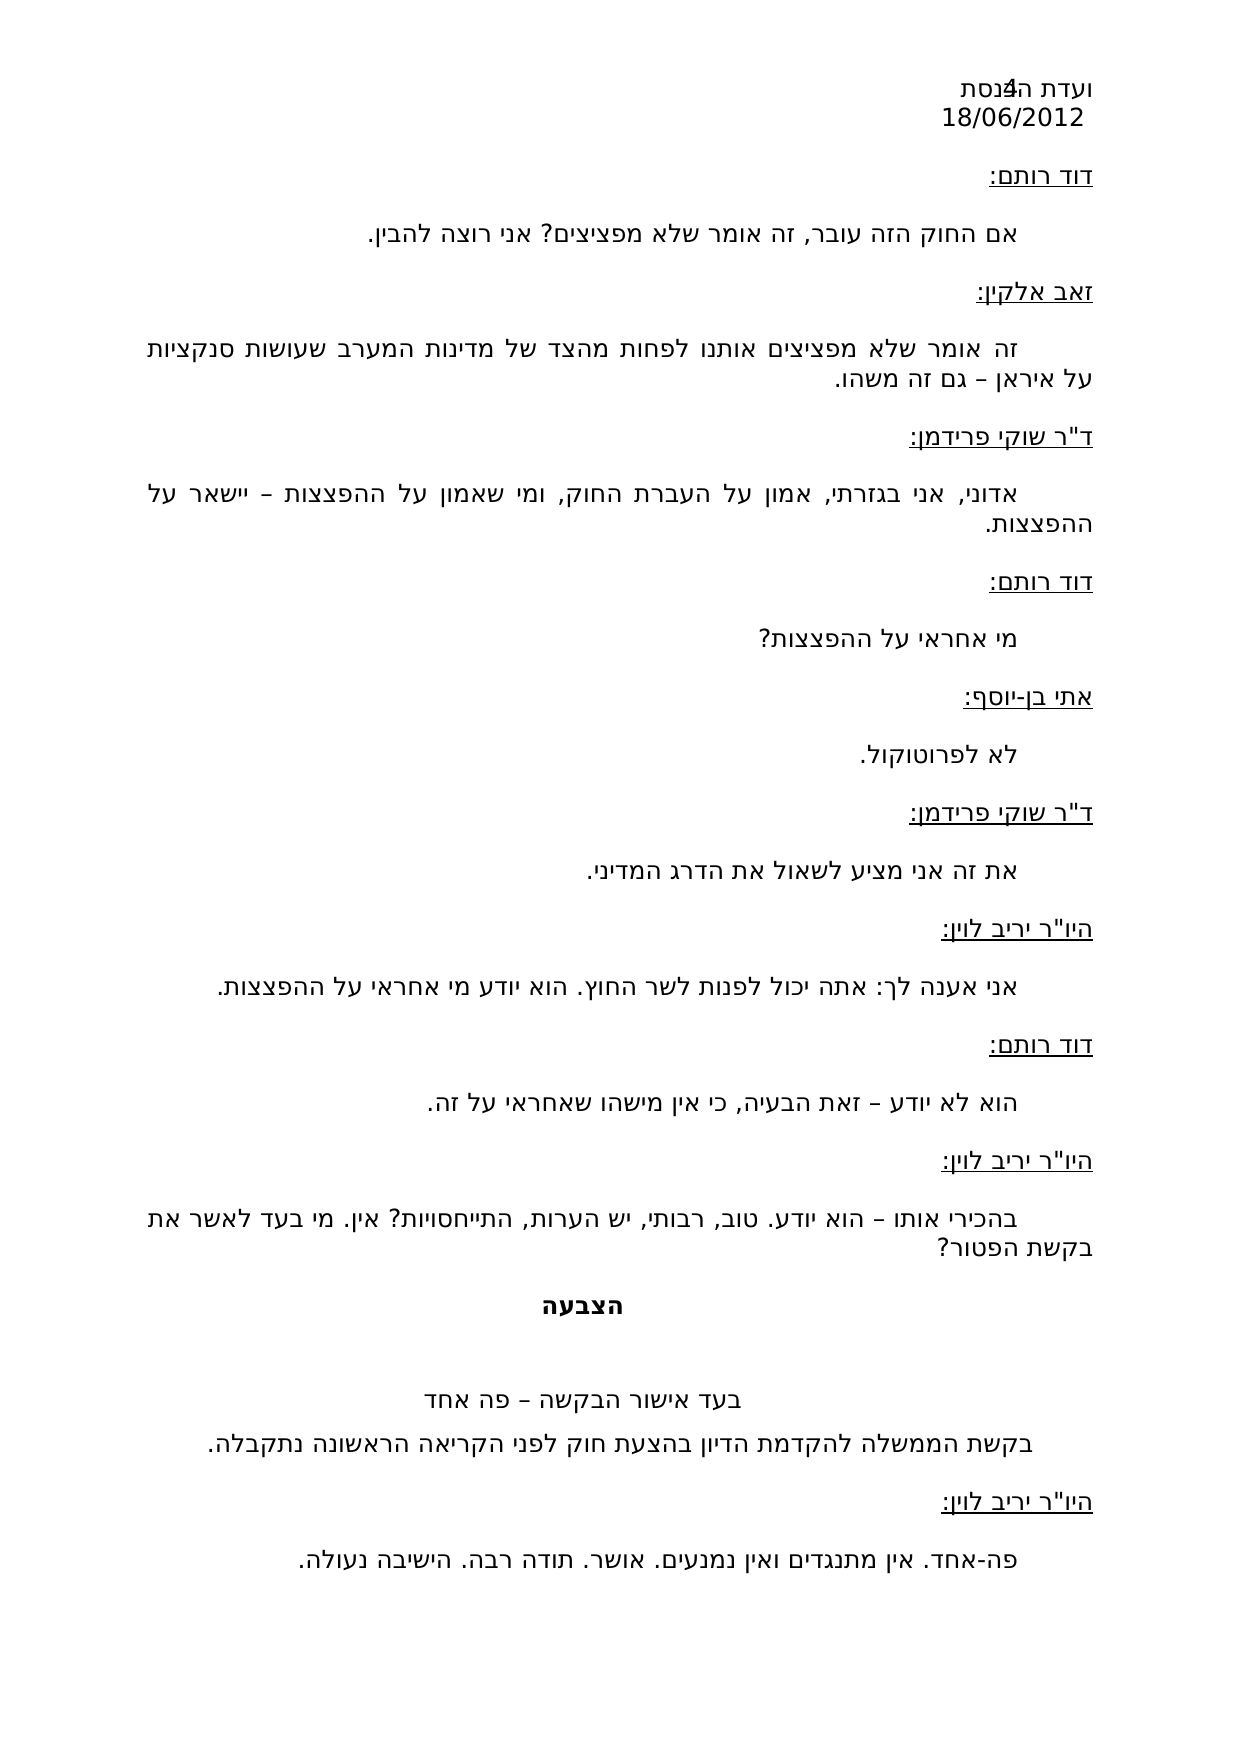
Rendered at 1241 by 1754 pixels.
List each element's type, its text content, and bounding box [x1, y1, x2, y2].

text היו"ר יריב לוין: [147, 1146, 1093, 1175]
text ד"ר שוקי פרידמן: [147, 798, 1093, 828]
text בעד אישור הבקשה – פה אחד [147, 1386, 1093, 1415]
text אם החוק הזה עובר, זה אומר שלא מפציצים? אני רוצה להבין. [147, 219, 1093, 248]
text פה-אחד. אין מתנגדים ואין נמנעים. אושר. תודה רבה. הישיבה נעולה. [147, 1545, 1093, 1574]
text היו"ר יריב לוין: [147, 914, 1093, 943]
text זה אומר שלא מפציצים אותנו לפחות מהצד של מדינות המערב שעושות סנקציות על איראן – גם זה משהו. [147, 335, 1093, 393]
text דוד רותם: [147, 567, 1093, 596]
text דוד רותם: [147, 161, 1093, 190]
text אתי בן-יוסף: [147, 683, 1093, 712]
text זאב אלקין: [147, 277, 1093, 306]
text אני אענה לך: אתה יכול לפנות לשר החוץ. הוא יודע מי אחראי על ההפצצות. [147, 972, 1093, 1001]
text את זה אני מציע לשאול את הדרג המדיני. [147, 856, 1093, 886]
text בקשת הממשלה להקדמת הדיון בהצעת חוק לפני הקריאה הראשונה נתקבלה. [147, 1429, 1093, 1459]
text ד"ר שוקי פרידמן: [147, 422, 1093, 451]
text לא לפרוטוקול. [147, 741, 1093, 770]
text הצבעה [147, 1291, 1093, 1320]
text מי אחראי על ההפצצות? [147, 625, 1093, 654]
text אדוני, אני בגזרתי, אמון על העברת החוק, ומי שאמון על ההפצצות – יישאר על ההפצצות. [147, 480, 1093, 538]
text היו"ר יריב לוין: [147, 1487, 1093, 1517]
text בהכירי אותו – הוא יודע. טוב, רבותי, יש הערות, התייחסויות? אין. מי בעד לאשר את בקשת הפטור? [147, 1204, 1093, 1262]
text דוד רותם: [147, 1030, 1093, 1059]
text הוא לא יודע – זאת הבעיה, כי אין מישהו שאחראי על זה. [147, 1088, 1093, 1117]
